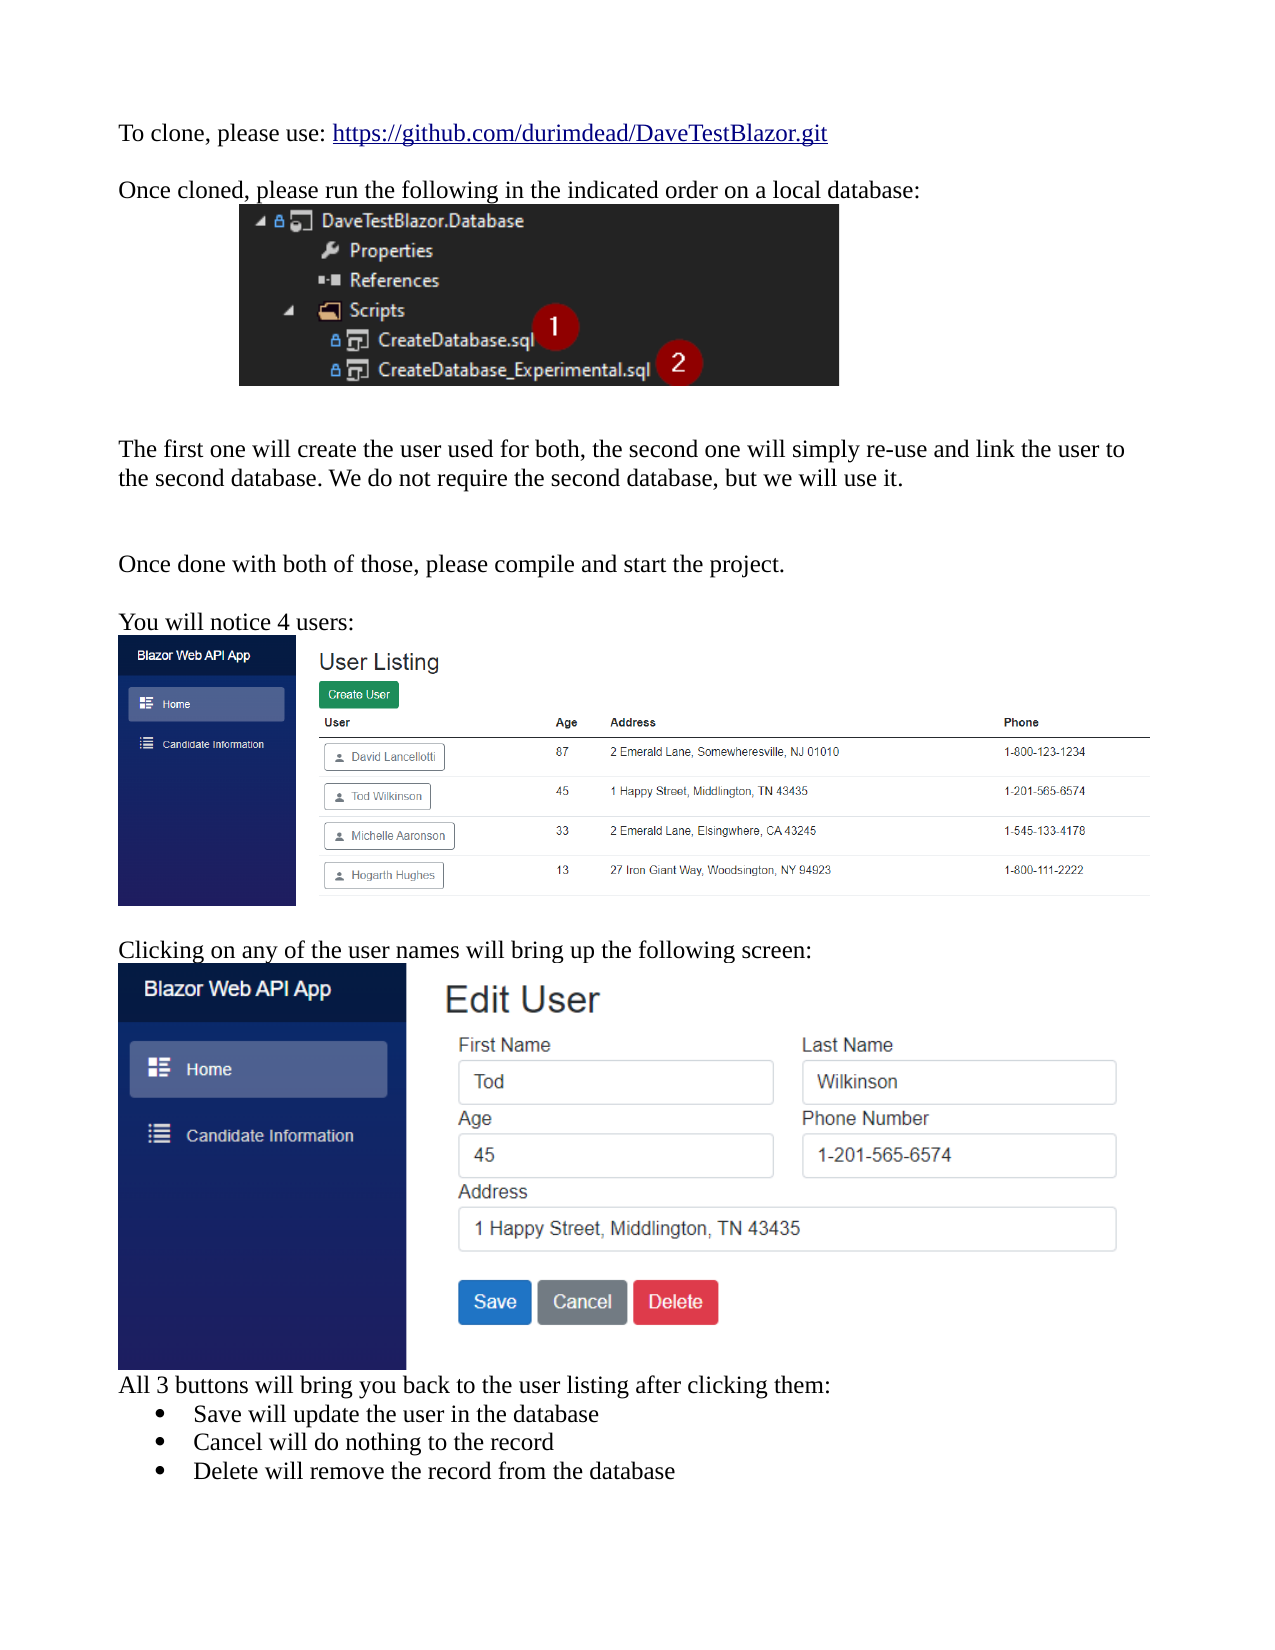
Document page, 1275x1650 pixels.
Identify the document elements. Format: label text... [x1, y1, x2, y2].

text To clone, please use: https://github.com/durimdead/DaveTestBlazor.git [118, 118, 1157, 147]
text You will notice 4 users: [118, 607, 1157, 635]
list Cancel will do nothing to the record [156, 1427, 1157, 1456]
picture [118, 963, 1157, 1370]
picture [239, 204, 840, 386]
text Clicking on any of the user names will bring up the following screen: [118, 935, 1157, 963]
text Once done with both of those, please compile and start the project. [118, 549, 1157, 578]
text Once cloned, please run the following in the indicated order on a local database: [118, 176, 1157, 204]
picture [118, 635, 1157, 906]
list Save will update the user in the database [156, 1399, 1157, 1427]
text The first one will create the user used for both, the second one will simply re-use and link the user to the second database. We do not require the second database, but we will use it. [118, 434, 1157, 492]
list Delete will remove the record from the database [156, 1456, 1157, 1485]
text All 3 buttons will bring you back to the user listing after clicking them: [118, 1370, 1157, 1399]
